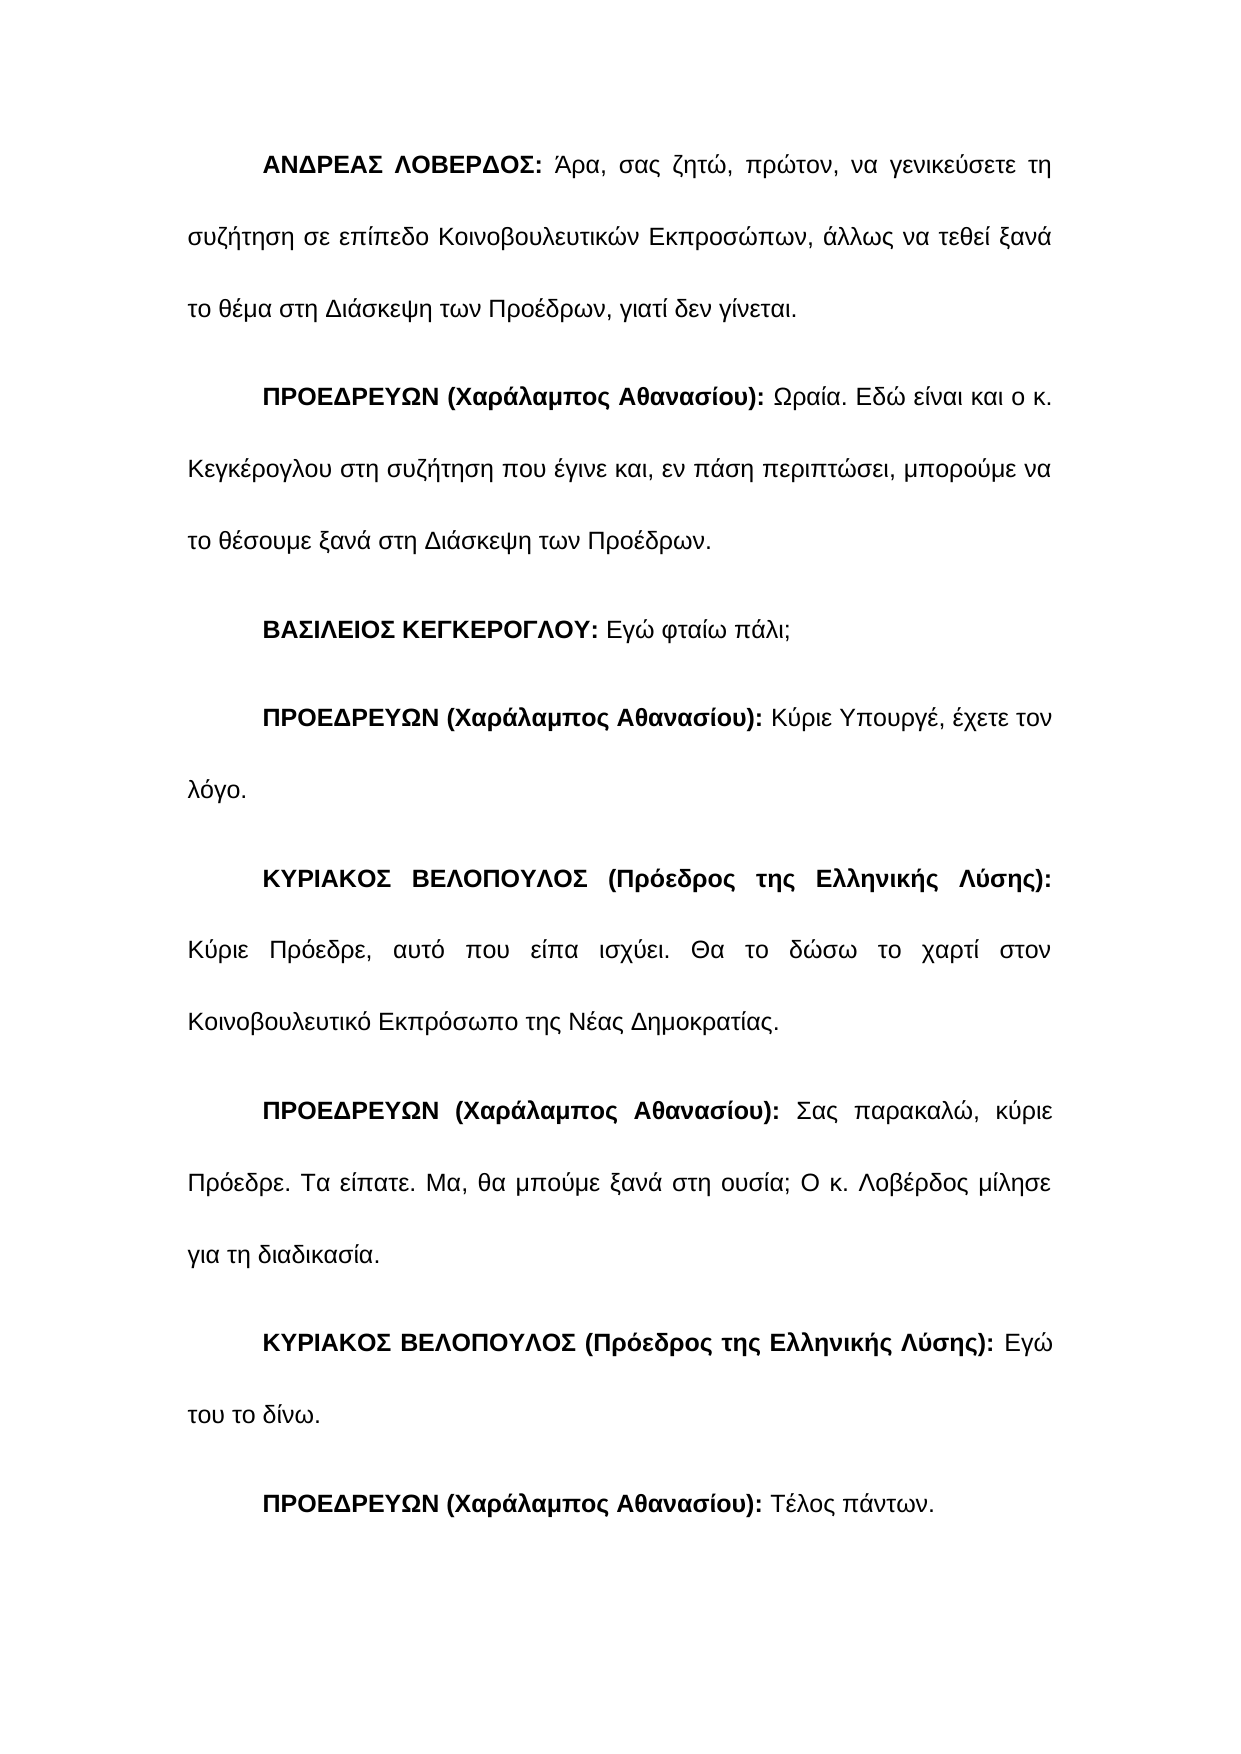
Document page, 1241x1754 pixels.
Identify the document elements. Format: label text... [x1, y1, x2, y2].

text ΠΡΟΕΔΡΕΥΩΝ (Χαράλαμπος Αθανασίου): Τέλος πάντων. [187, 1488, 1053, 1517]
text ΑΝΔΡΕΑΣ ΛΟΒΕΡΔΟΣ: Άρα, σας ζητώ, πρώτον, να γενικεύσετε τη συζήτηση σε επίπεδο Κοινοβουλευτικών Εκπροσώπων, άλλως να τεθεί ξανά το θέμα στη Διάσκεψη των Προέδρων, γιατί δεν γίνεται. [187, 150, 1053, 322]
text ΠΡΟΕΔΡΕΥΩΝ (Χαράλαμπος Αθανασίου): Κύριε Υπουργέ, έχετε τον λόγο. [187, 703, 1053, 804]
text ΚΥΡΙΑΚΟΣ ΒΕΛΟΠΟΥΛΟΣ (Πρόεδρος της Ελληνικής Λύσης): Εγώ του το δίνω. [187, 1328, 1053, 1429]
text ΠΡΟΕΔΡΕΥΩΝ (Χαράλαμπος Αθανασίου): Ωραία. Εδώ είναι και ο κ. Κεγκέρογλου στη συζήτηση που έγινε και, εν πάση περιπτώσει, μπορούμε να το θέσουμε ξανά στη Διάσκεψη των Προέδρων. [187, 382, 1053, 555]
text ΚΥΡΙΑΚΟΣ ΒΕΛΟΠΟΥΛΟΣ (Πρόεδρος της Ελληνικής Λύσης): Κύριε Πρόεδρε, αυτό που είπα ισχύει. Θα το δώσω το χαρτί στον Κοινοβουλευτικό Εκπρόσωπο της Νέας Δημοκρατίας. [187, 863, 1053, 1036]
text ΒΑΣΙΛΕΙΟΣ ΚΕΓΚΕΡΟΓΛΟΥ: Εγώ φταίω πάλι; [187, 614, 1053, 643]
text ΠΡΟΕΔΡΕΥΩΝ (Χαράλαμπος Αθανασίου): Σας παρακαλώ, κύριε Πρόεδρε. Τα είπατε. Μα, θα μπούμε ξανά στη ουσία; Ο κ. Λοβέρδος μίλησε για τη διαδικασία. [187, 1096, 1053, 1268]
